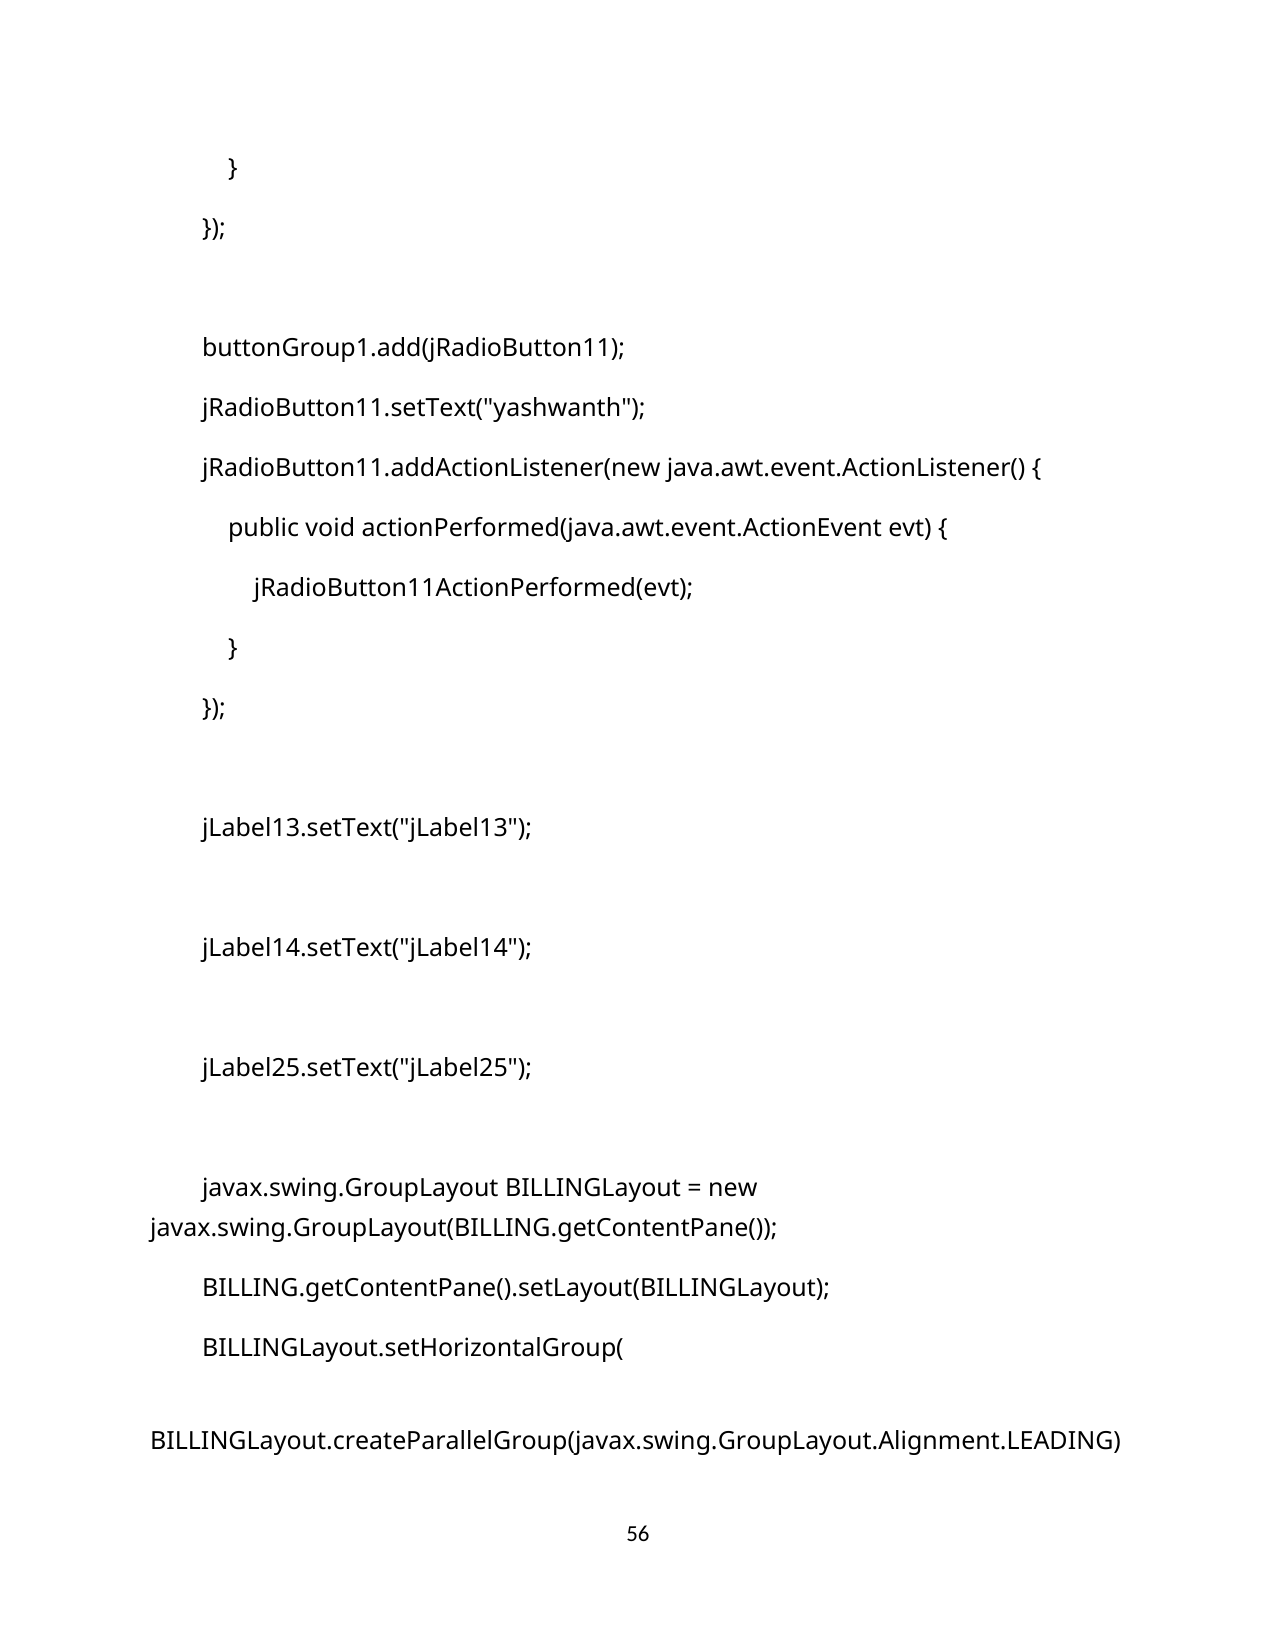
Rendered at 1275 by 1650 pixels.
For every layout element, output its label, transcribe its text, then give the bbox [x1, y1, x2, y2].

text jRadioButton11.addActionListener(new java.awt.event.ActionListener() { [150, 450, 1125, 484]
text jLabel25.setText("jLabel25"); [150, 1050, 1125, 1084]
text BILLINGLayout.setHorizontalGroup( [150, 1329, 1125, 1363]
text buttonGroup1.add(jRadioButton11); [150, 330, 1125, 364]
text }); [150, 210, 1125, 244]
text BILLINGLayout.createParallelGroup(javax.swing.GroupLayout.Alignment.LEADING) [150, 1389, 1125, 1456]
text javax.swing.GroupLayout BILLINGLayout = new javax.swing.GroupLayout(BILLING.getContentPane()); [150, 1170, 1125, 1243]
text jRadioButton11ActionPerformed(evt); [150, 570, 1125, 604]
text jLabel13.setText("jLabel13"); [150, 810, 1125, 844]
text public void actionPerformed(java.awt.event.ActionEvent evt) { [150, 510, 1125, 544]
text } [150, 630, 1125, 664]
text jRadioButton11.setText("yashwanth"); [150, 390, 1125, 424]
text }); [150, 690, 1125, 724]
text BILLING.getContentPane().setLayout(BILLINGLayout); [150, 1269, 1125, 1303]
text } [150, 150, 1125, 184]
text jLabel14.setText("jLabel14"); [150, 930, 1125, 964]
